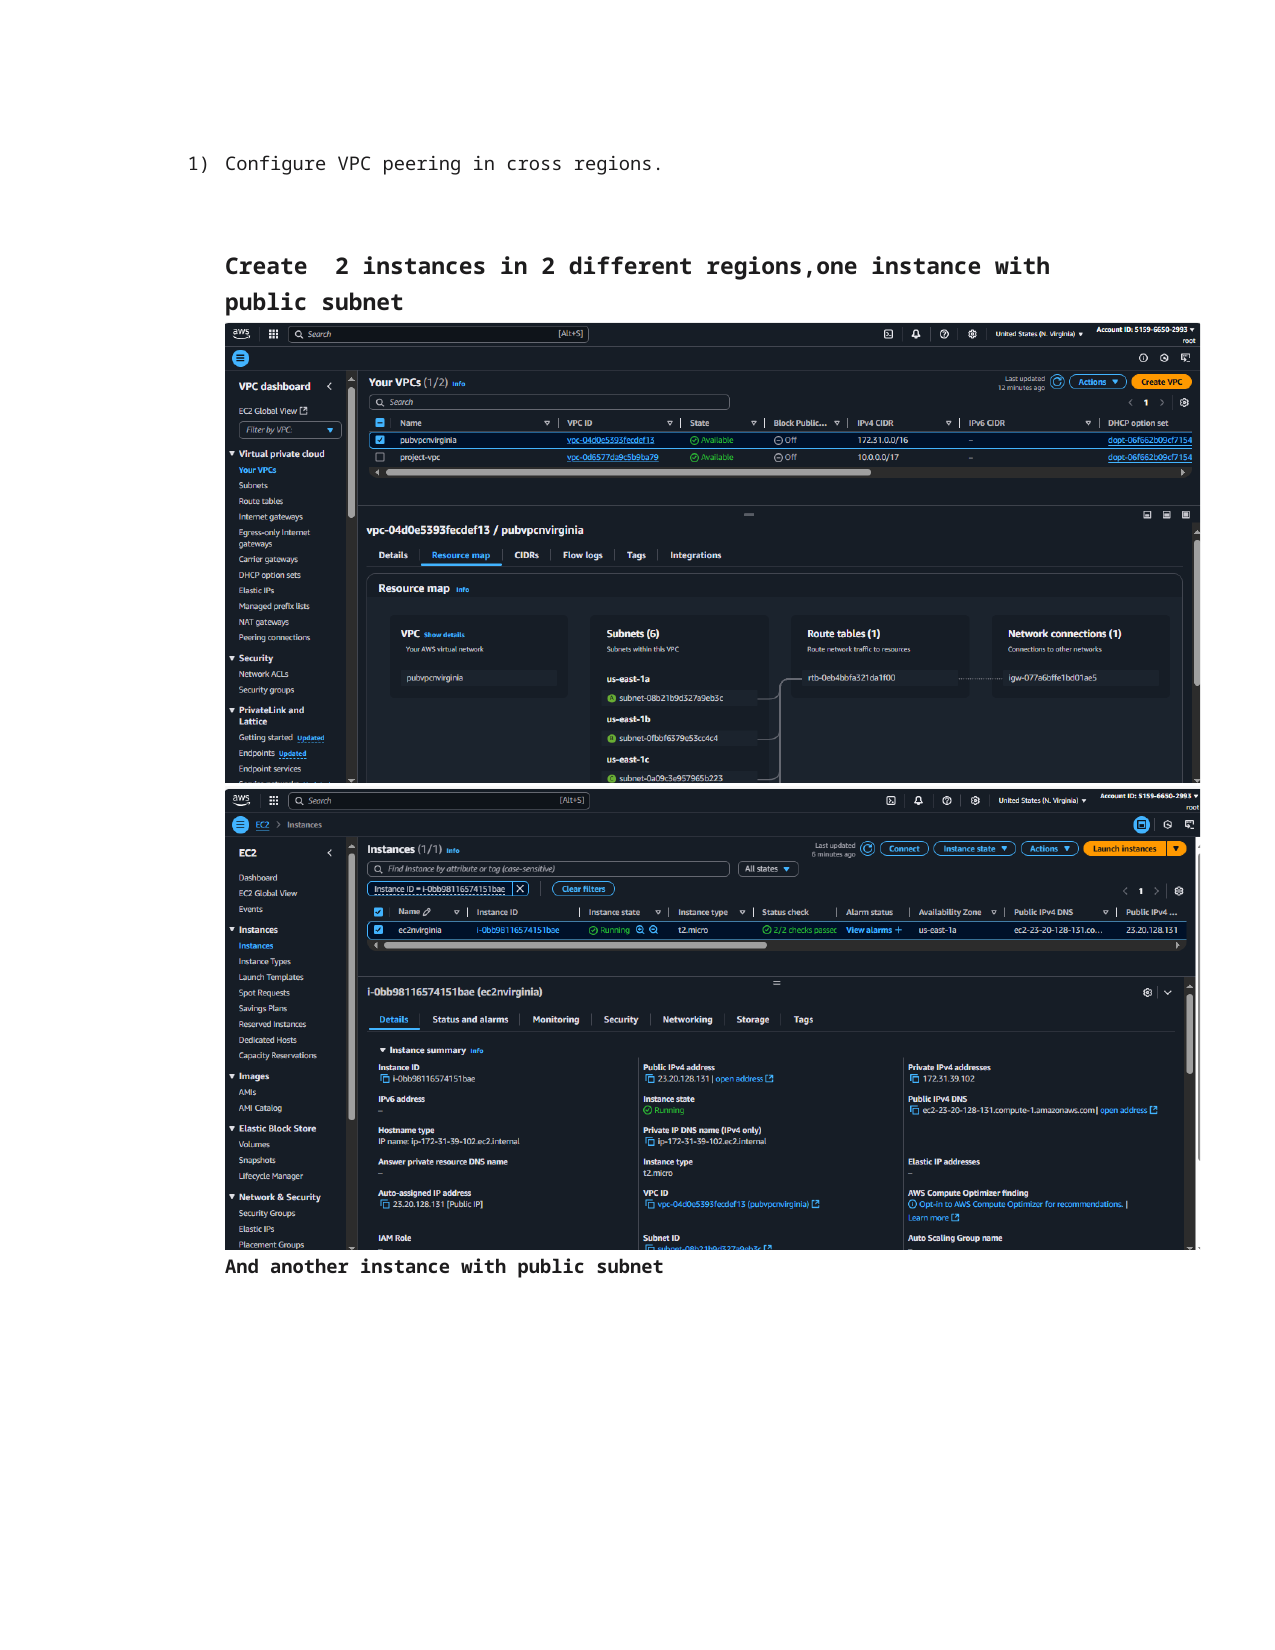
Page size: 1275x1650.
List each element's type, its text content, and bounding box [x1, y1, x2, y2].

picture [225, 322, 1200, 783]
list Configure VPC peering in cross regions. [187, 150, 1125, 176]
list And another instance with public subnet [225, 1254, 1125, 1279]
list Create 2 instances in 2 different regions,one instance with public subnet [225, 250, 1125, 317]
picture [225, 786, 1200, 1250]
